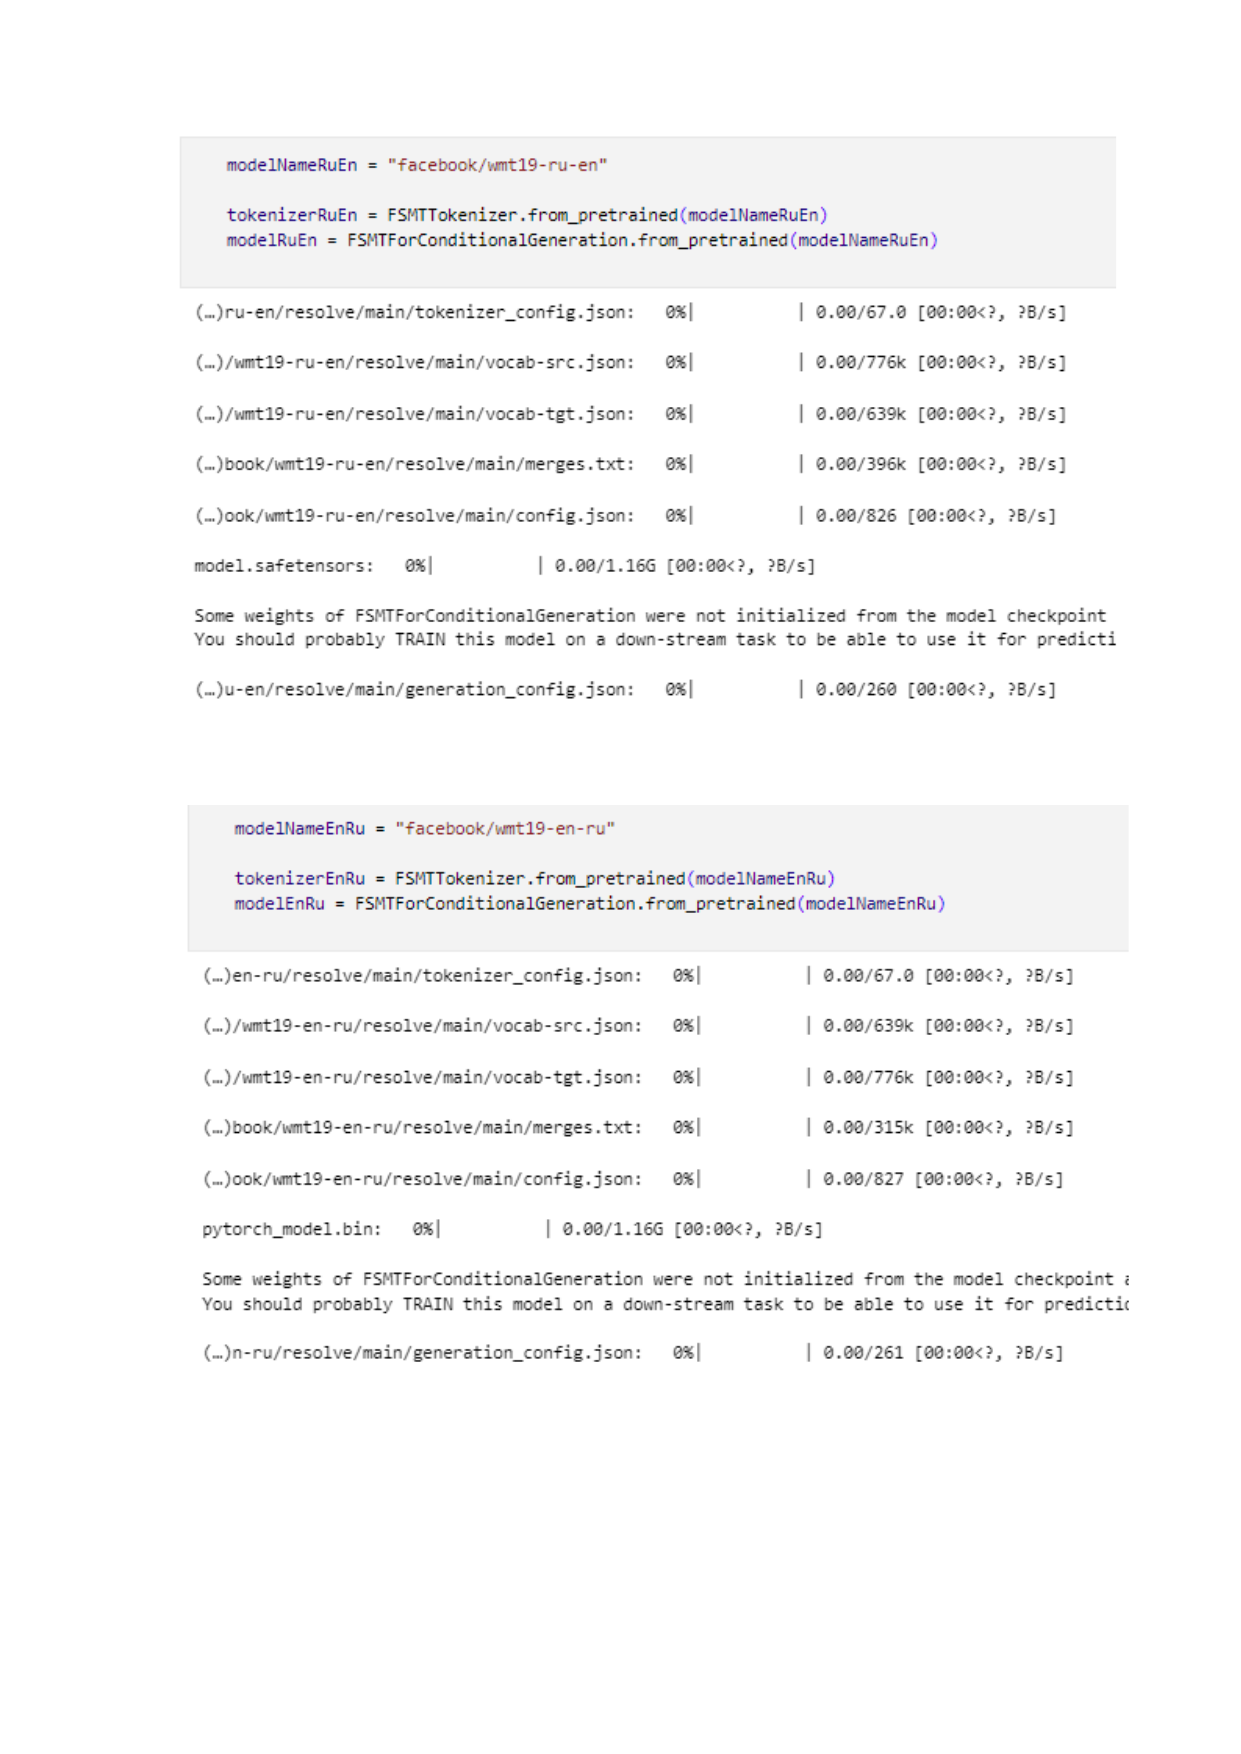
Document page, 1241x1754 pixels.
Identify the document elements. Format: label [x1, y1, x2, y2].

picture [177, 118, 1117, 741]
picture [177, 805, 1129, 1403]
